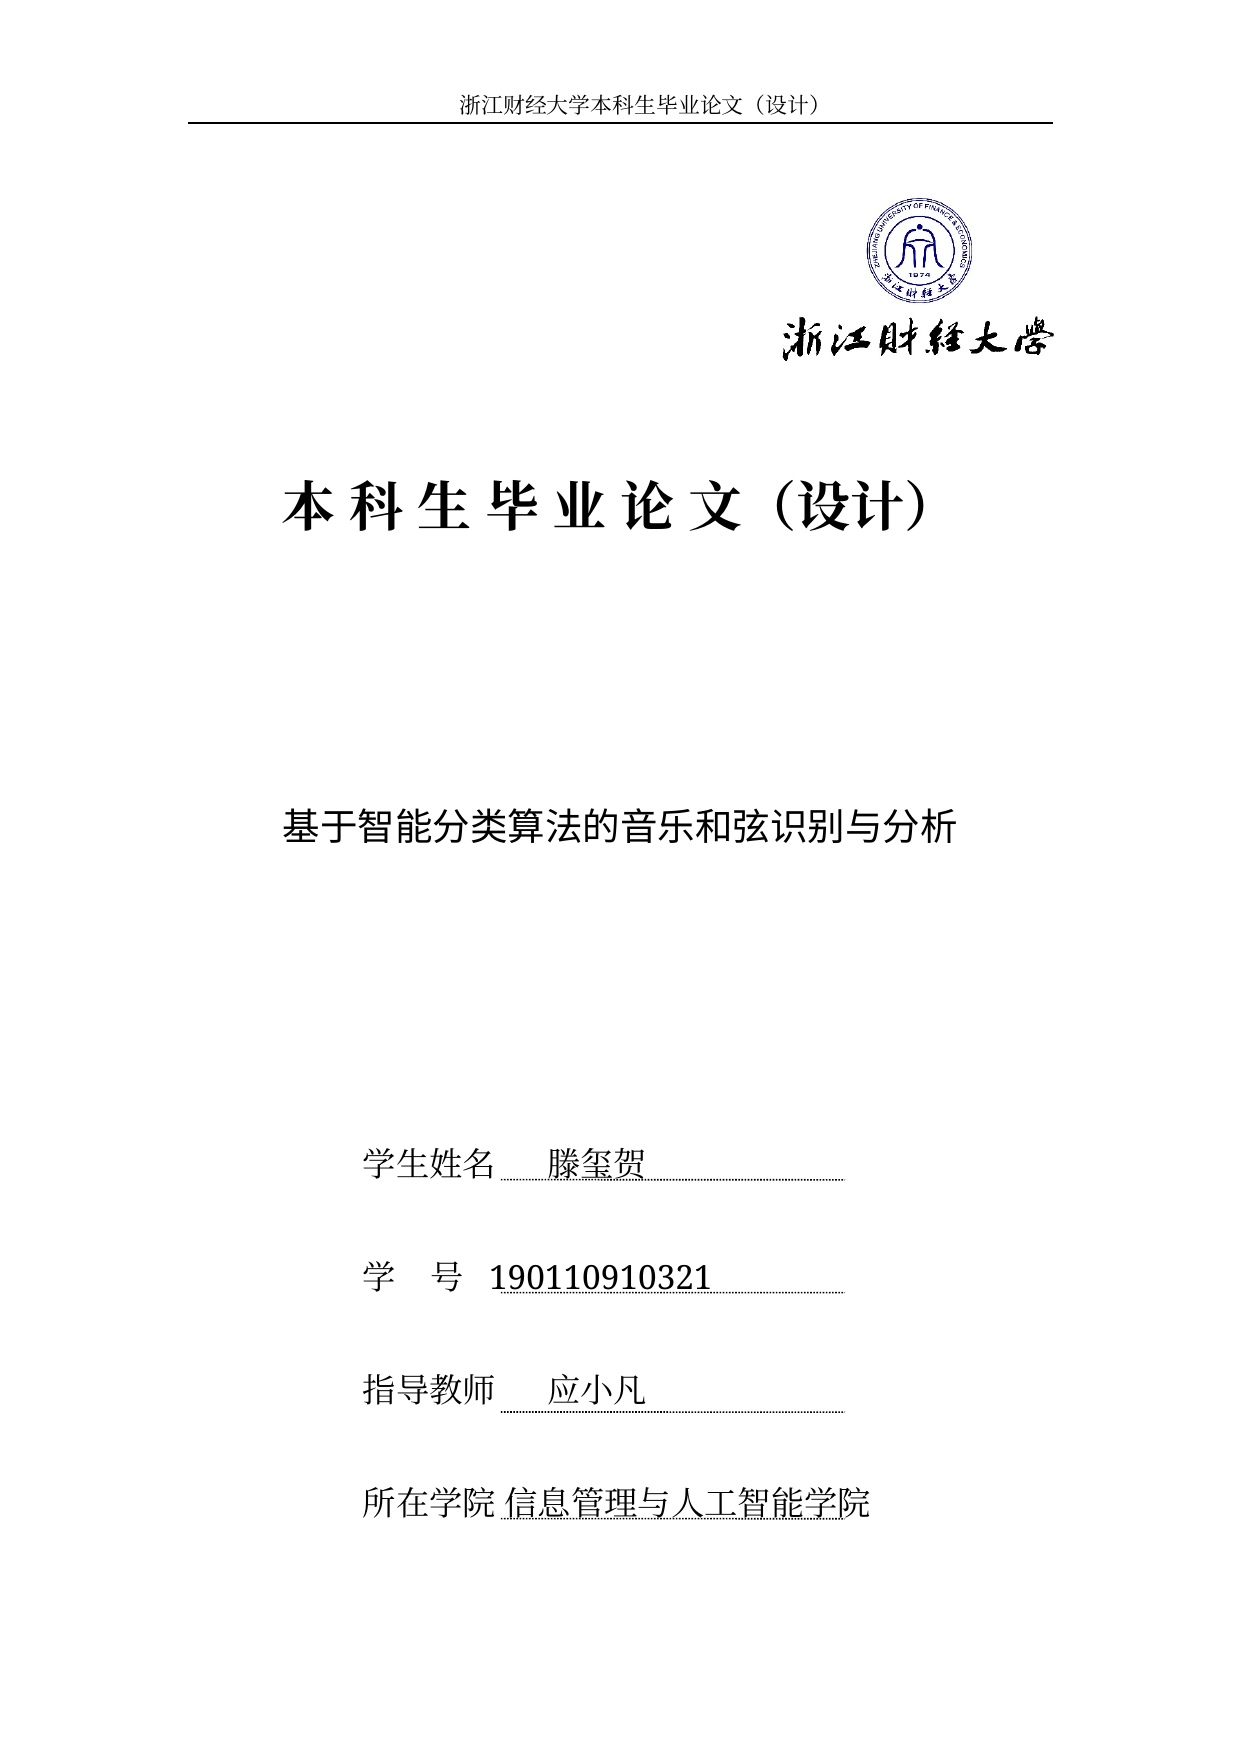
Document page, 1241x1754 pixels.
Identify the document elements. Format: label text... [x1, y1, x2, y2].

text 学 号 190110910321 [275, 1243, 1053, 1308]
text 学生姓名 滕玺贺 [275, 1130, 1053, 1195]
text 基于智能分类算法的音乐和弦识别与分析 [187, 792, 1053, 857]
text 本 科 生 毕 业 论 文（设计） [187, 454, 1053, 552]
text 指导教师 应小凡 [275, 1356, 1053, 1421]
picture [773, 308, 1064, 367]
text 所在学院 信息管理与人工智能学院 [319, 1469, 1053, 1534]
picture [862, 194, 976, 307]
